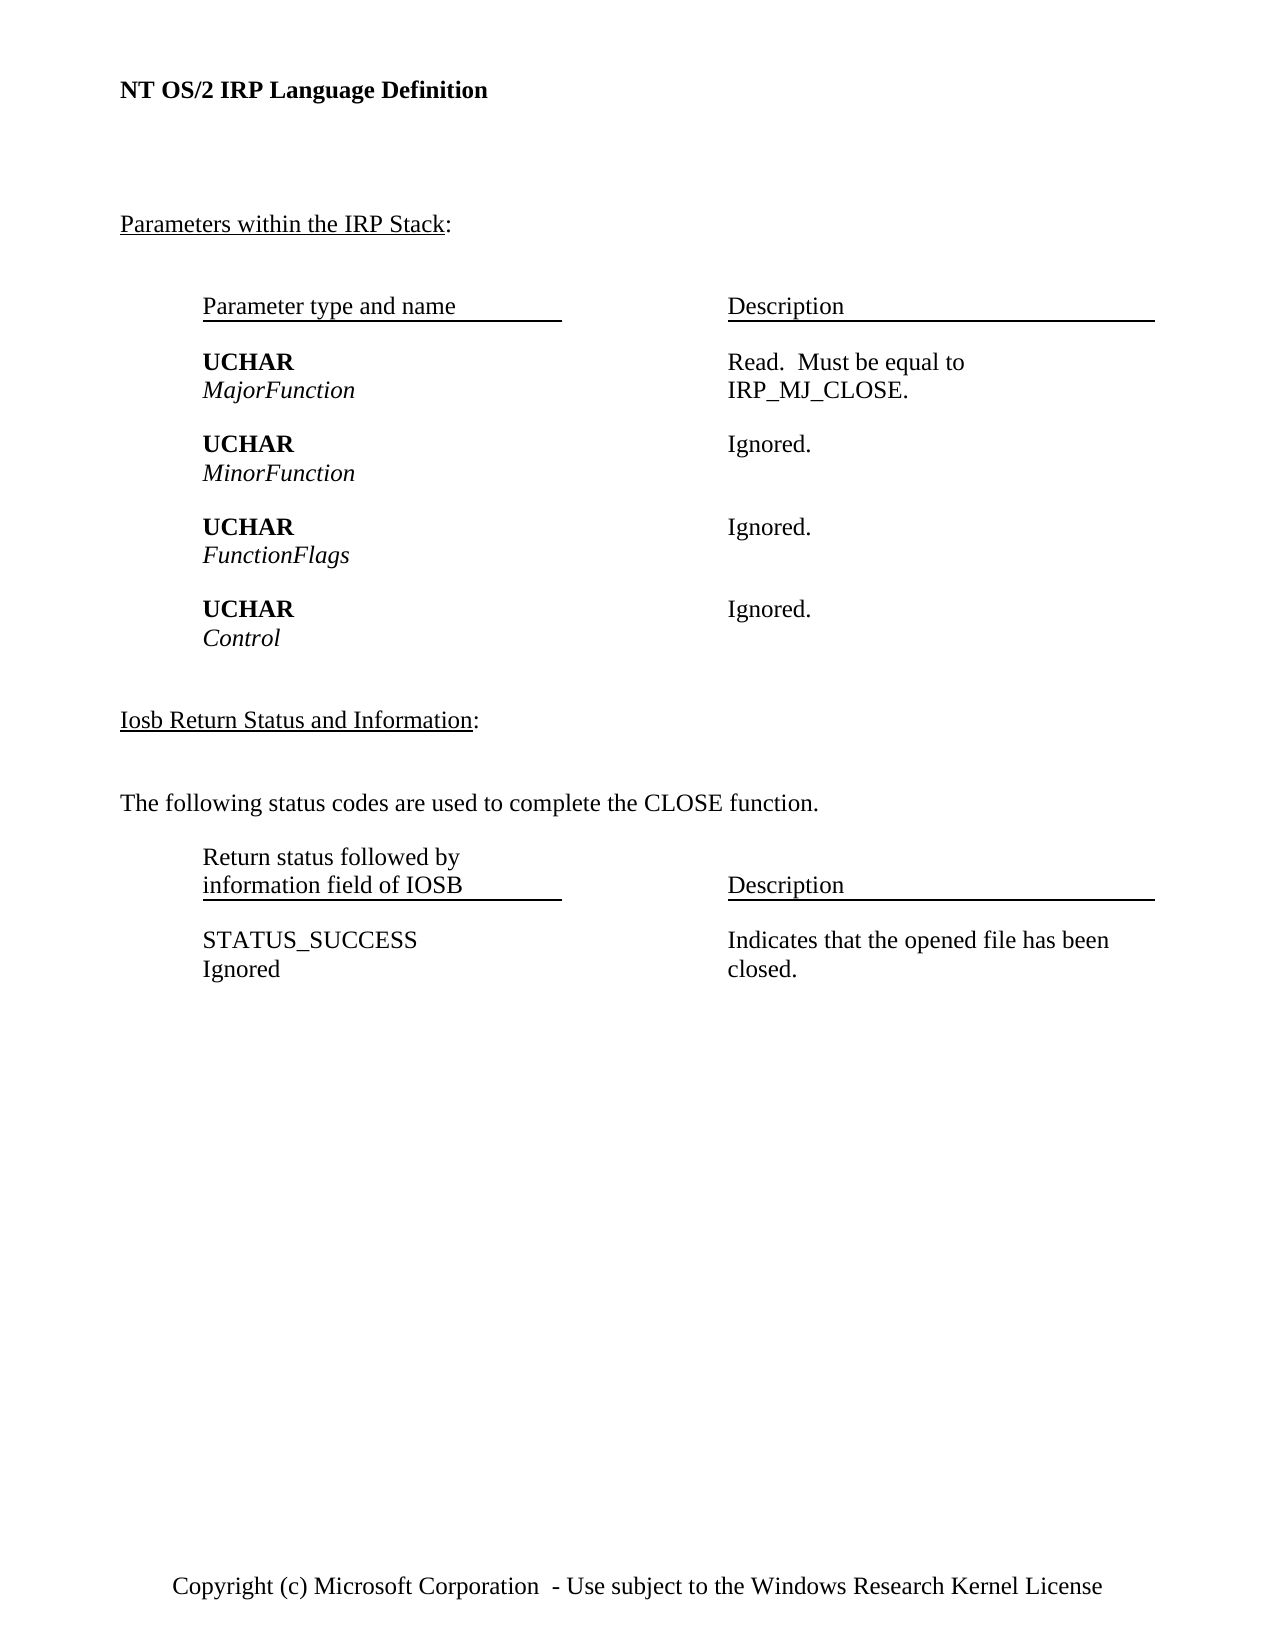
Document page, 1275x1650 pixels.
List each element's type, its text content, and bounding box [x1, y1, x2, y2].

table_header Description [645, 291, 1237, 347]
table_cell UCHAR Control [120, 594, 645, 677]
text The following status codes are used to complete the CLOSE function. [120, 788, 1155, 817]
table_cell Ignored. [645, 429, 1200, 512]
table_cell UCHAR FunctionFlags [120, 512, 645, 594]
table_header Parameter type and name [120, 291, 645, 347]
table_cell UCHAR MajorFunction [120, 347, 645, 429]
table_cell STATUS_SUCCESS Ignored [120, 926, 645, 1008]
table_cell Ignored. [645, 512, 1200, 594]
table_cell UCHAR MinorFunction [120, 429, 645, 512]
text Iosb Return Status and Information: [120, 705, 1155, 734]
table_cell Ignored. [645, 594, 1200, 677]
table_cell Read. Must be equal to IRP_MJ_CLOSE. [645, 347, 1200, 429]
table_header Return status followed by information field of IOSB [120, 842, 645, 926]
table_cell Indicates that the opened file has been closed. [645, 926, 1237, 1008]
text Parameters within the IRP Stack: [120, 209, 1155, 237]
table_header Description [645, 842, 1237, 926]
